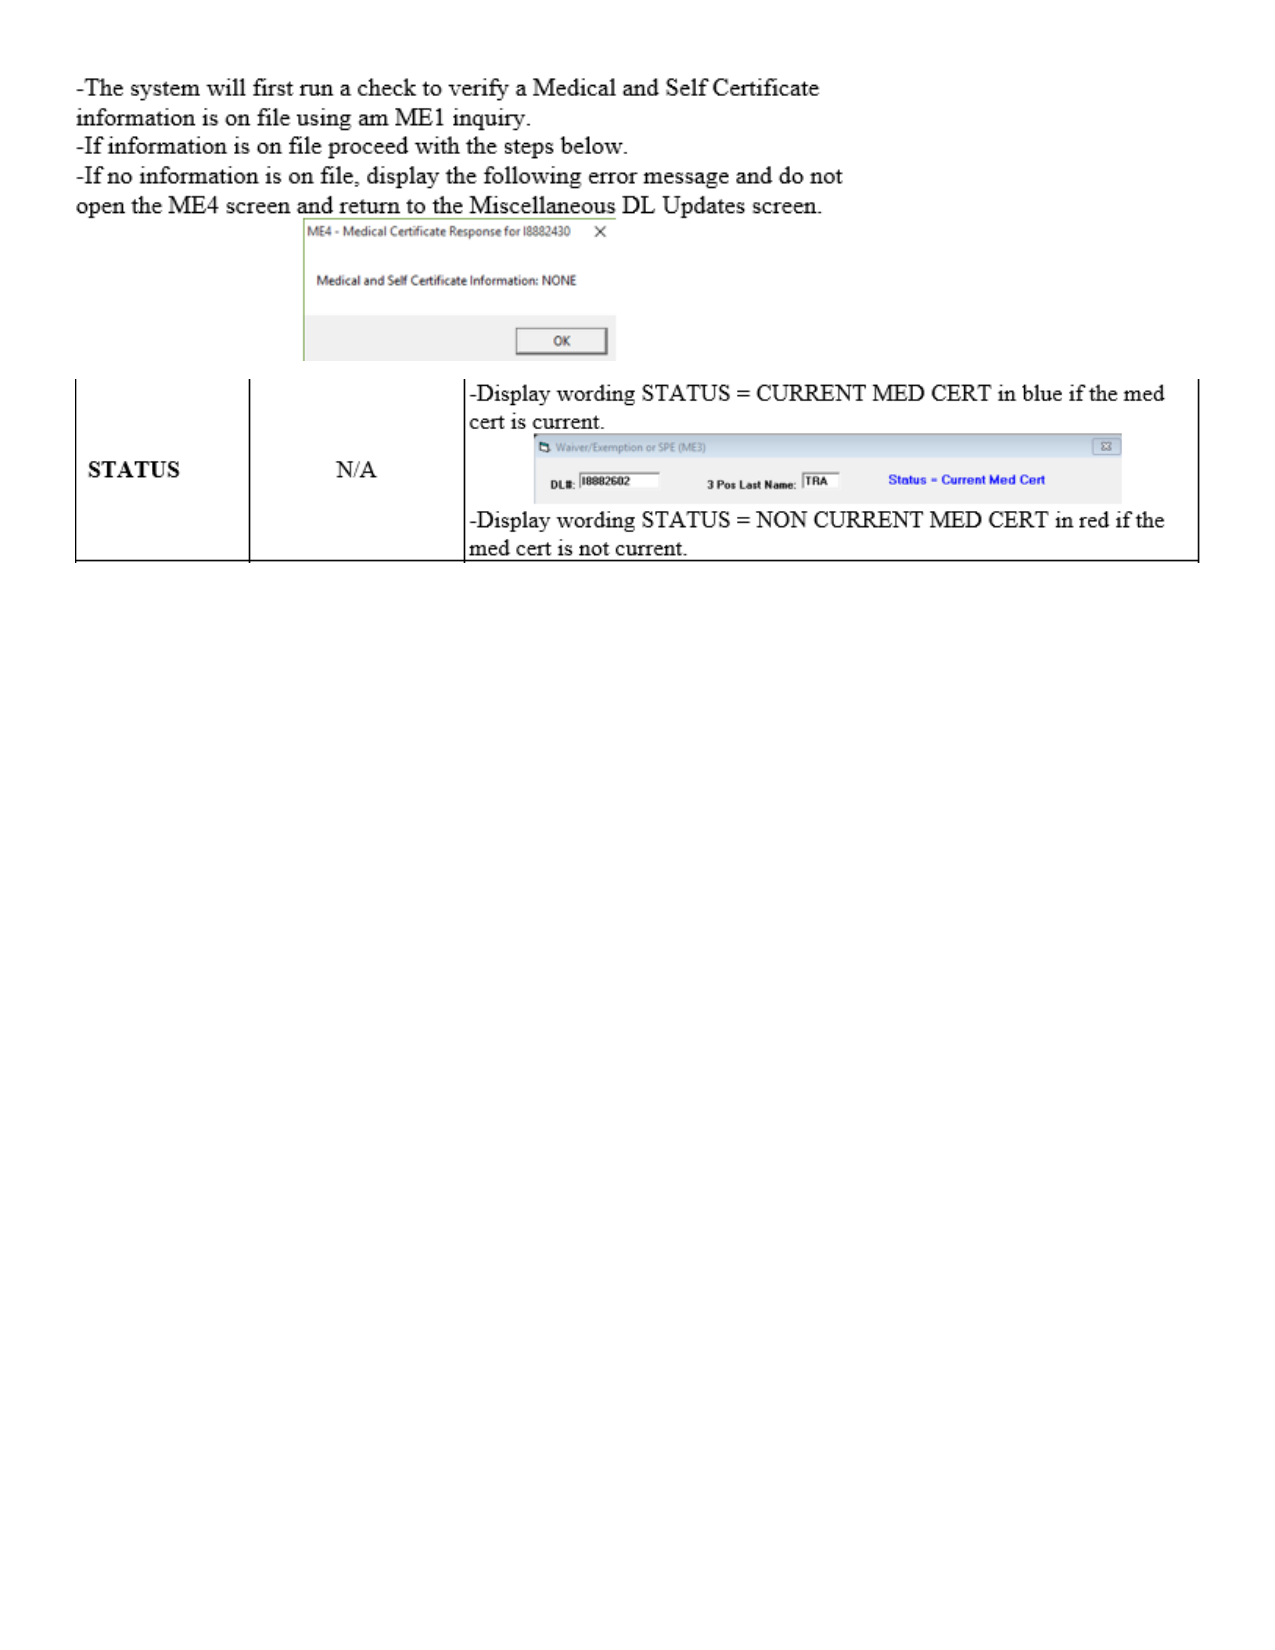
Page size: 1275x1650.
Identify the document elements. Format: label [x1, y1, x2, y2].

picture [75, 379, 1200, 563]
picture [75, 75, 853, 361]
